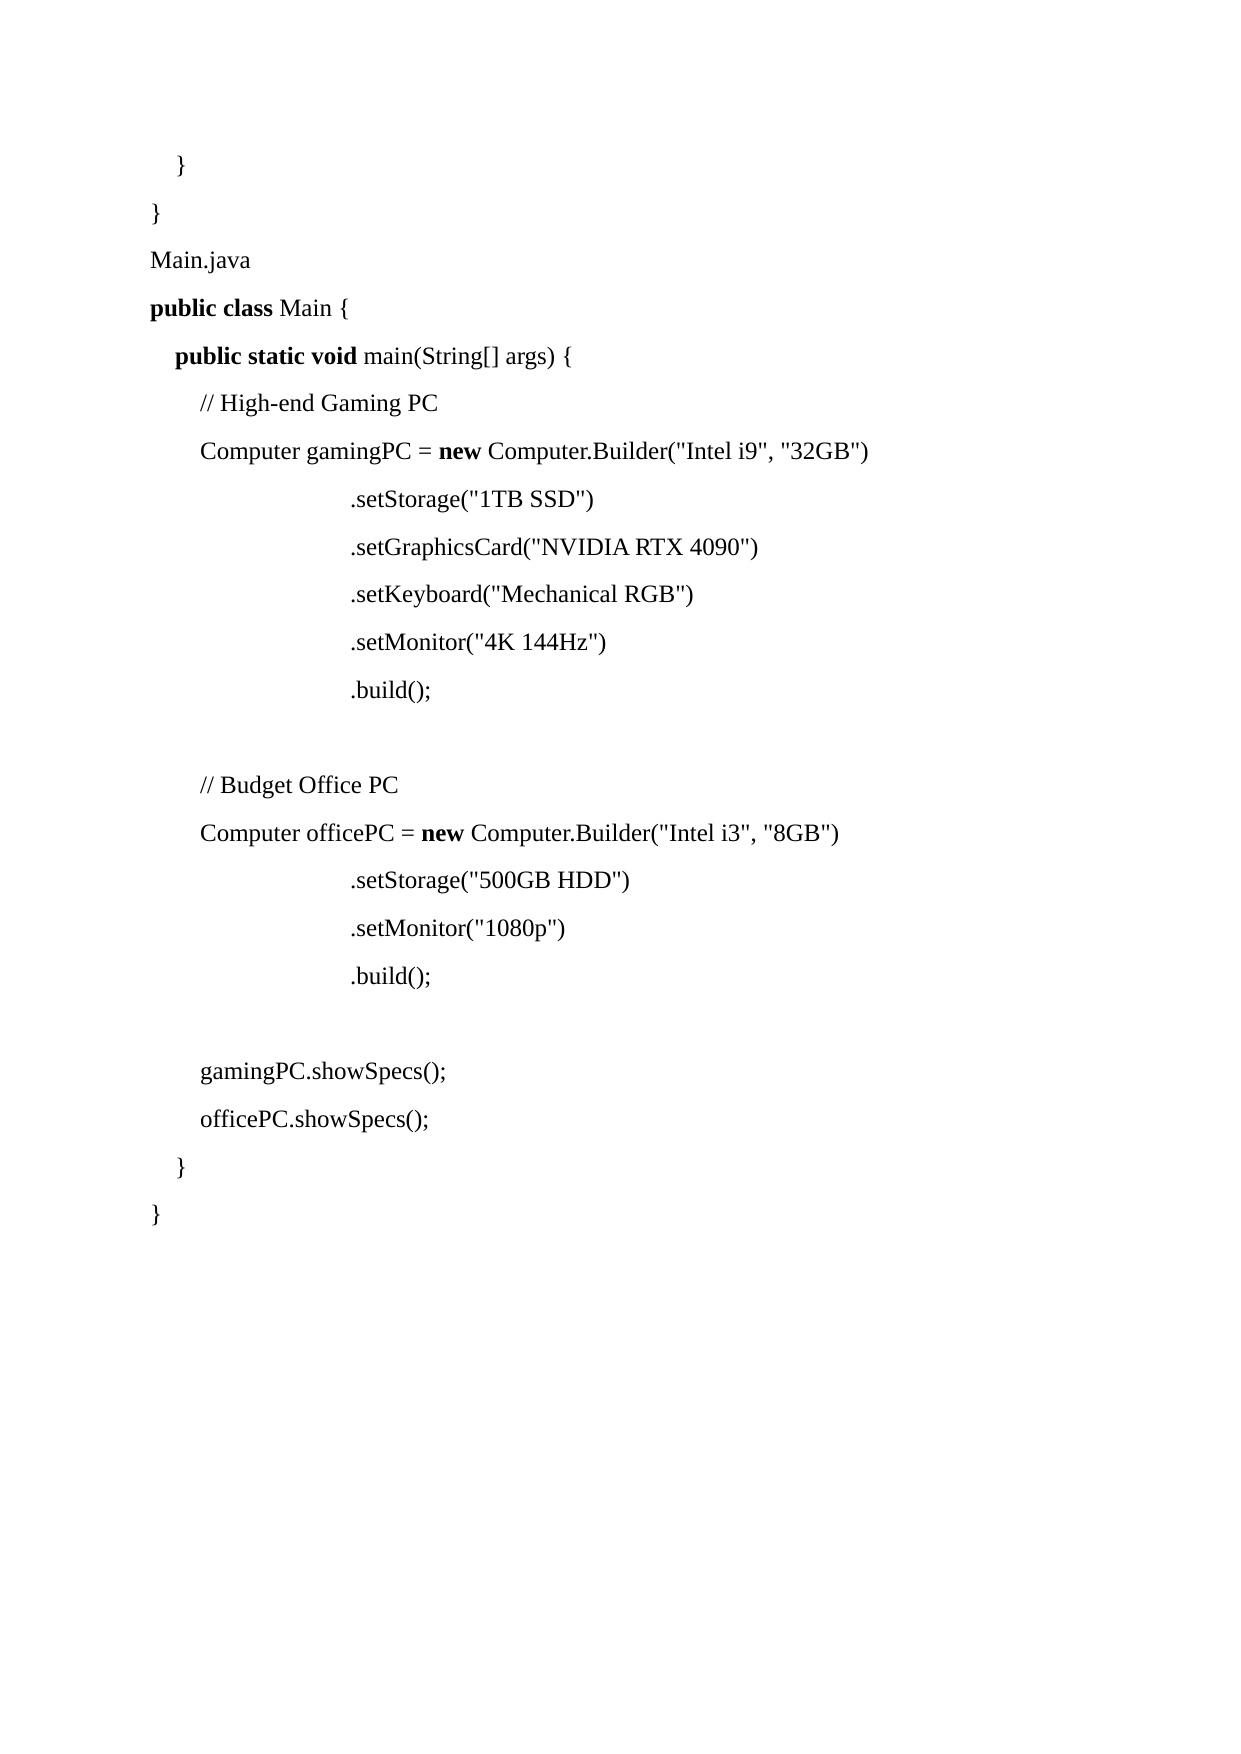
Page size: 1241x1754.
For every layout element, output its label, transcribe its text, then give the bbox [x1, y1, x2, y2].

text .setStorage("1TB SSD") [150, 484, 1090, 513]
text .setStorage("500GB HDD") [150, 866, 1090, 894]
text // Budget Office PC [150, 770, 1090, 799]
text Computer gamingPC = new Computer.Builder("Intel i9", "32GB") [150, 436, 1090, 465]
text Computer officePC = new Computer.Builder("Intel i3", "8GB") [150, 818, 1090, 847]
text // High-end Gaming PC [150, 388, 1090, 417]
text } [150, 150, 1090, 179]
text } [150, 198, 1090, 226]
text .setMonitor("1080p") [150, 913, 1090, 942]
text Main.java [150, 245, 1090, 274]
text gamingPC.showSpecs(); [150, 1056, 1090, 1085]
text public class Main { [150, 293, 1090, 322]
text } [150, 1152, 1090, 1181]
text } [150, 1199, 1090, 1228]
text .setMonitor("4K 144Hz") [150, 627, 1090, 656]
text public static void main(String[] args) { [150, 341, 1090, 369]
text .setKeyboard("Mechanical RGB") [150, 579, 1090, 608]
text .build(); [150, 675, 1090, 703]
text .setGraphicsCard("NVIDIA RTX 4090") [150, 532, 1090, 560]
text officePC.showSpecs(); [150, 1104, 1090, 1133]
text .build(); [150, 961, 1090, 990]
